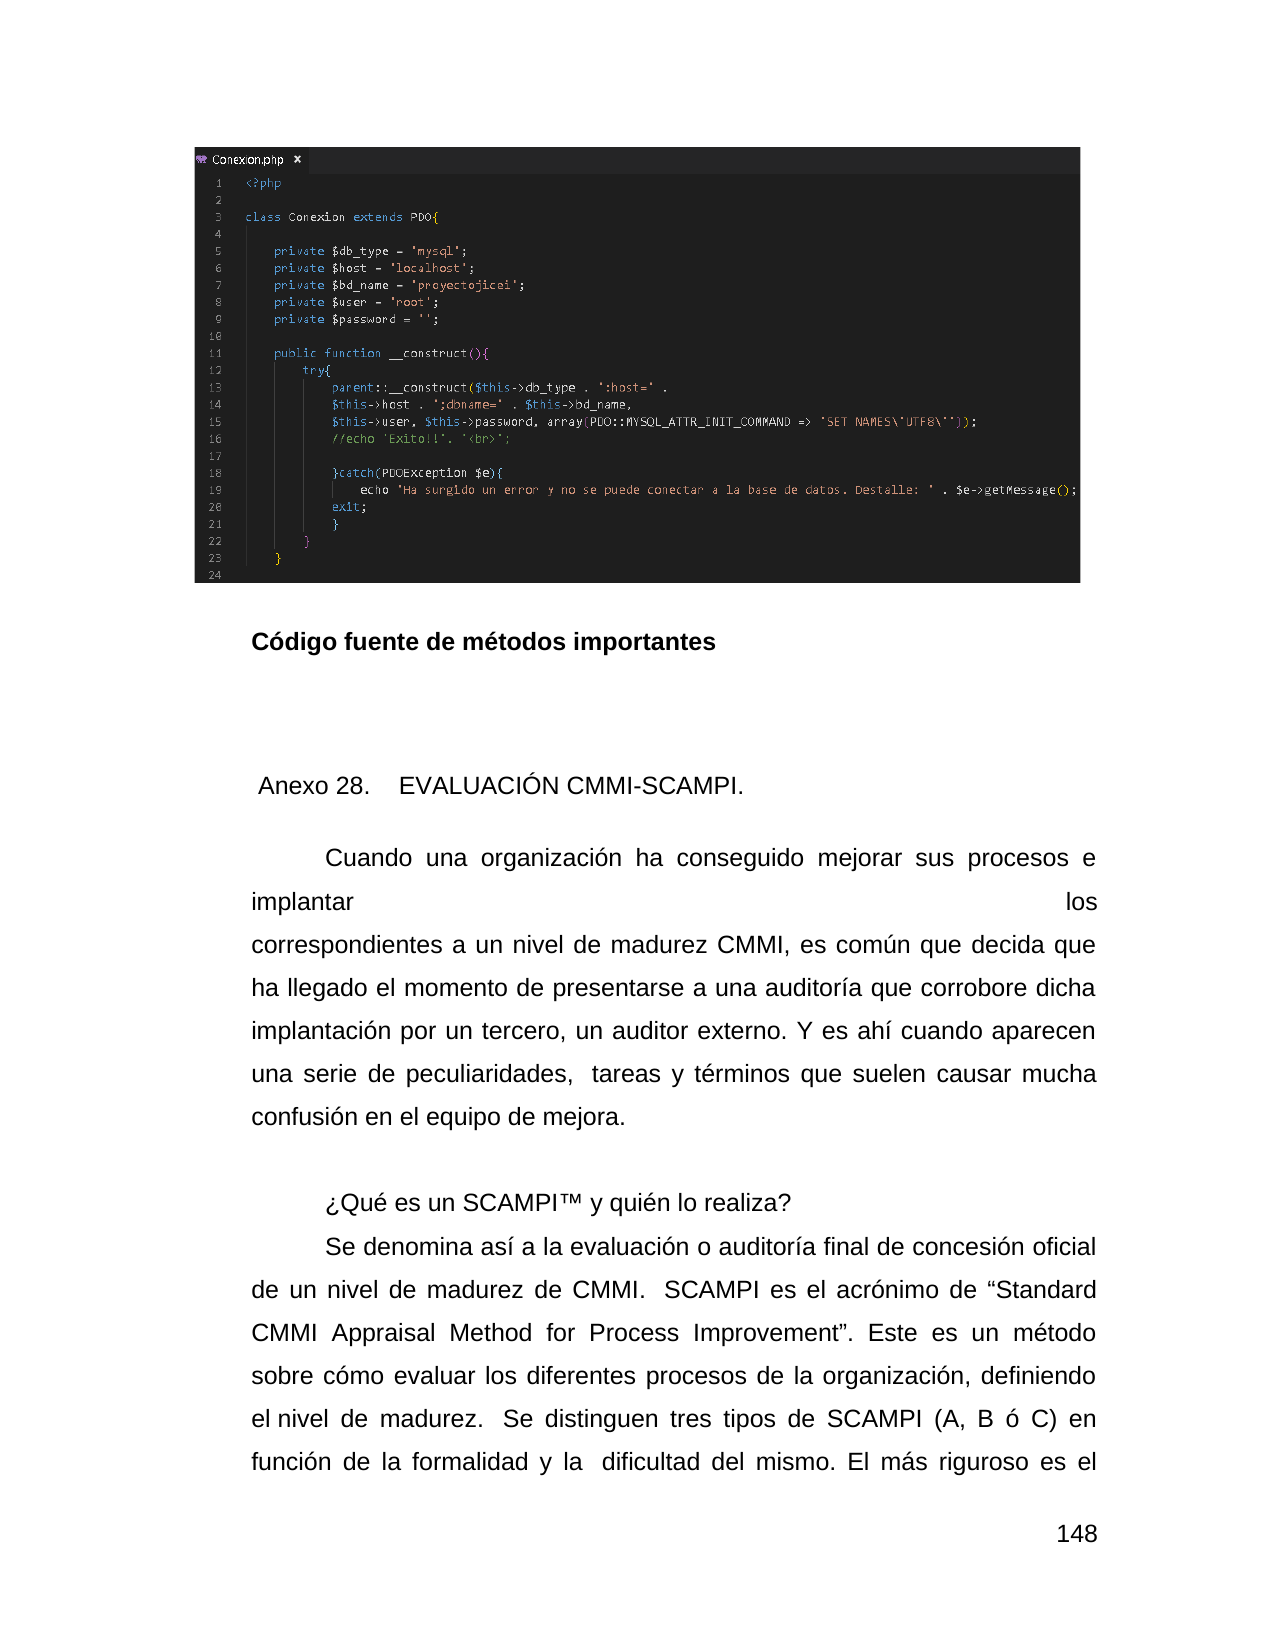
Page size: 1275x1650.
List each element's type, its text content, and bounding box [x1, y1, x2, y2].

text Cuando una organización ha conseguido mejorar sus procesos e implantar los correspondientes a un nivel de madurez CMMI, es común que decida que ha llegado el momento de presentarse a una auditoría que corrobore dicha implantación por un tercero, un auditor externo. Y es ahí cuando aparecen una serie de peculiaridades, tareas y términos que suelen causar mucha confusión en el equipo de mejora. [251, 843, 1098, 1131]
list EVALUACIÓN CMMI-SCAMPI. [258, 771, 1098, 800]
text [251, 1231, 1098, 1476]
text ¿Qué es un SCAMPI™ y quién lo realiza? [251, 1188, 1098, 1217]
picture [194, 147, 1081, 583]
text Código fuente de métodos importantes [177, 626, 1098, 655]
